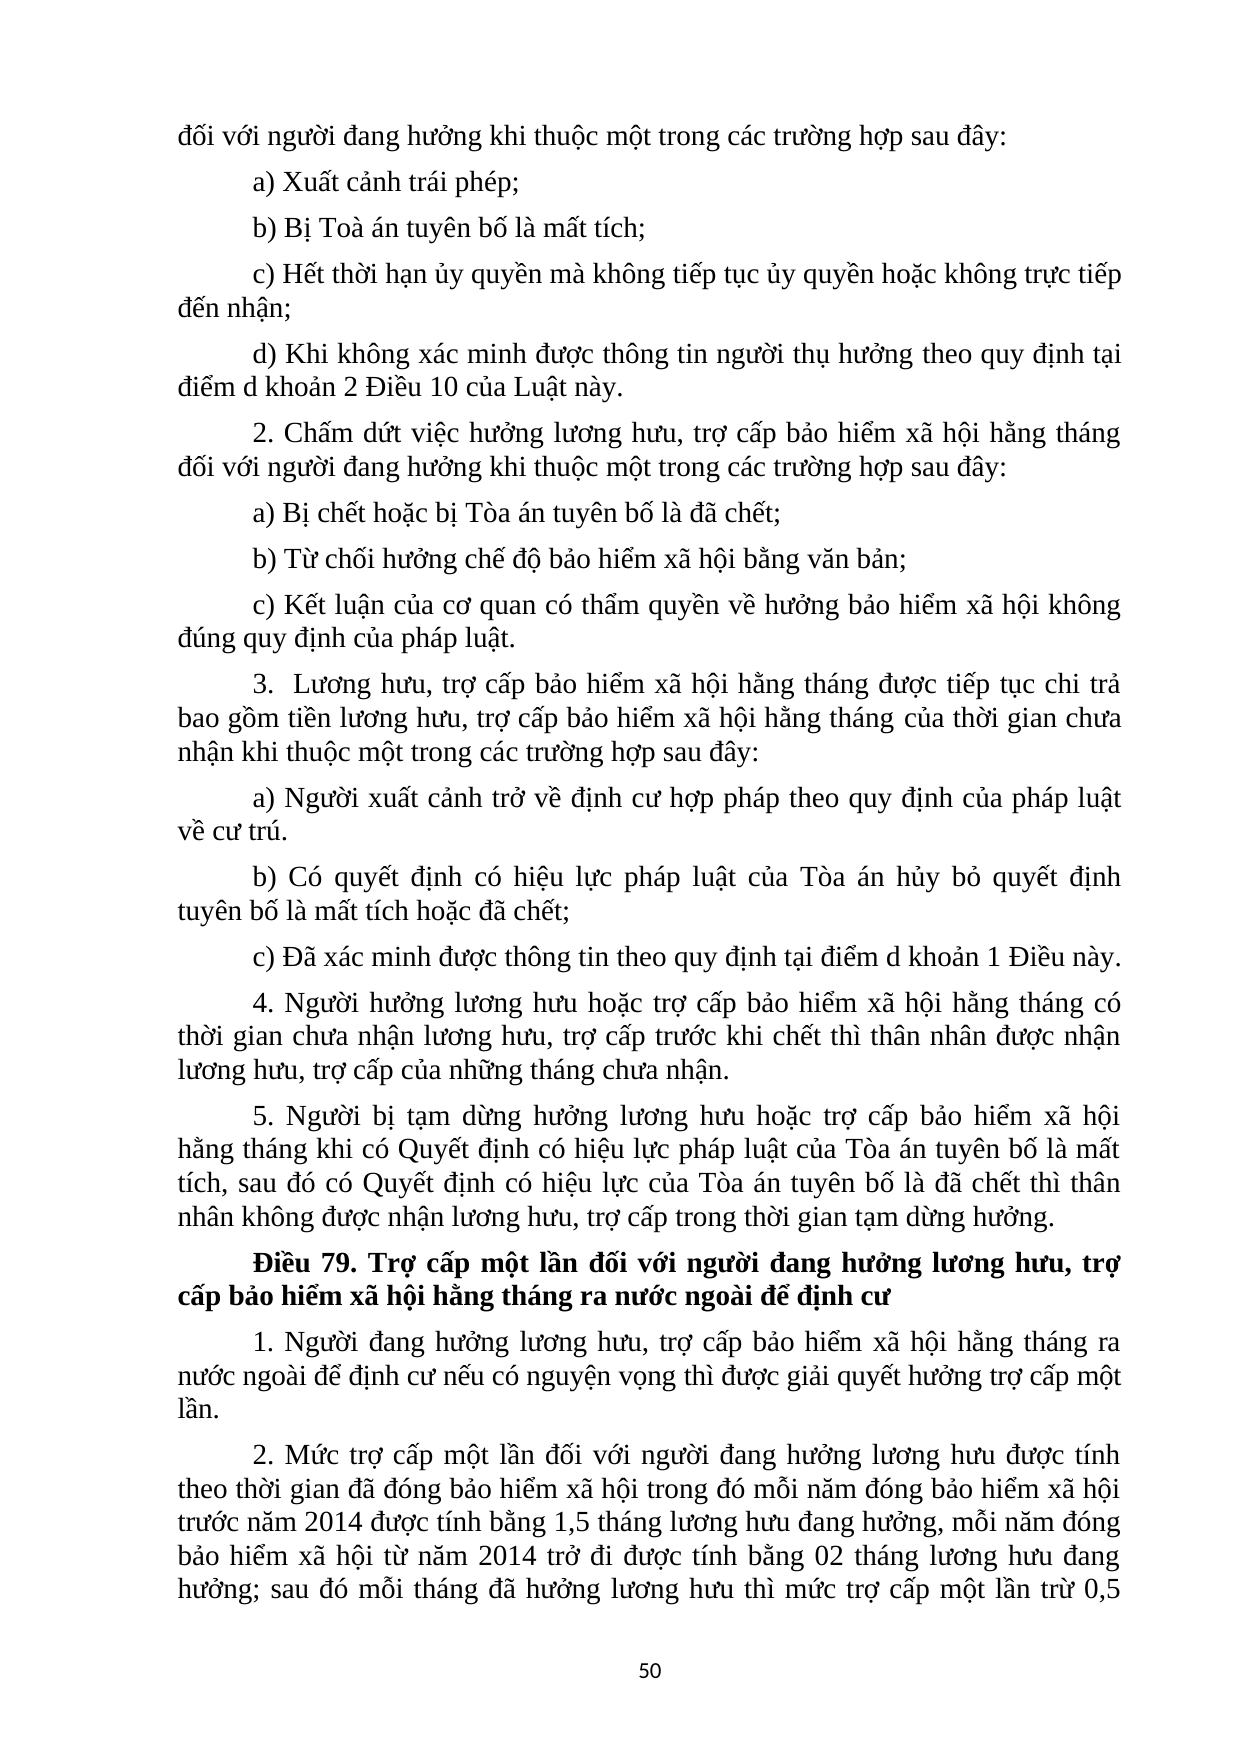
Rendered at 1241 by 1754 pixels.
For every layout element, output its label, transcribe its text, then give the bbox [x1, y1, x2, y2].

text c) Kết luận của cơ quan có thẩm quyền về hưởng bảo hiểm xã hội không đúng quy định của pháp luật. [177, 587, 1122, 654]
text Điều 79. Trợ cấp một lần đối với người đang hưởng lương hưu, trợ cấp bảo hiểm xã hội hằng tháng ra nước ngoài để định cư [177, 1245, 1122, 1312]
text 3. Lương hưu, trợ cấp bảo hiểm xã hội hằng tháng được tiếp tục chi trả bao gồm tiền lương hưu, trợ cấp bảo hiểm xã hội hằng tháng của thời gian chưa nhận khi thuộc một trong các trường hợp sau đây: [177, 667, 1122, 767]
text a) Người xuất cảnh trở về định cư hợp pháp theo quy định của pháp luật về cư trú. [177, 780, 1122, 847]
text b) Từ chối hưởng chế độ bảo hiểm xã hội bằng văn bản; [177, 541, 1122, 574]
text 5. Người bị tạm dừng hưởng lương hưu hoặc trợ cấp bảo hiểm xã hội hằng tháng khi có Quyết định có hiệu lực pháp luật của Tòa án tuyên bố là mất tích, sau đó có Quyết định có hiệu lực của Tòa án tuyên bố là đã chết thì thân nhân không được nhận lương hưu, trợ cấp trong thời gian tạm dừng hưởng. [177, 1098, 1122, 1232]
text a) Bị chết hoặc bị Tòa án tuyên bố là đã chết; [177, 495, 1122, 528]
text b) Có quyết định có hiệu lực pháp luật của Tòa án hủy bỏ quyết định tuyên bố là mất tích hoặc đã chết; [177, 859, 1122, 926]
text 1. Người đang hưởng lương hưu, trợ cấp bảo hiểm xã hội hằng tháng ra nước ngoài để định cư nếu có nguyện vọng thì được giải quyết hưởng trợ cấp một lần. [177, 1324, 1122, 1425]
text c) Đã xác minh được thông tin theo quy định tại điểm d khoản 1 Điều này. [177, 939, 1122, 972]
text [177, 118, 1122, 152]
text 4. Người hưởng lương hưu hoặc trợ cấp bảo hiểm xã hội hằng tháng có thời gian chưa nhận lương hưu, trợ cấp trước khi chết thì thân nhân được nhận lương hưu, trợ cấp của những tháng chưa nhận. [177, 985, 1122, 1086]
text a) Xuất cảnh trái phép; [177, 164, 1122, 198]
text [177, 1437, 1122, 1605]
text c) Hết thời hạn ủy quyền mà không tiếp tục ủy quyền hoặc không trực tiếp đến nhận; [177, 256, 1122, 323]
text d) Khi không xác minh được thông tin người thụ hưởng theo quy định tại điểm d khoản 2 Điều 10 của Luật này. [177, 336, 1122, 403]
text 2. Chấm dứt việc hưởng lương hưu, trợ cấp bảo hiểm xã hội hằng tháng đối với người đang hưởng khi thuộc một trong các trường hợp sau đây: [177, 415, 1122, 482]
text b) Bị Toà án tuyên bố là mất tích; [177, 210, 1122, 244]
